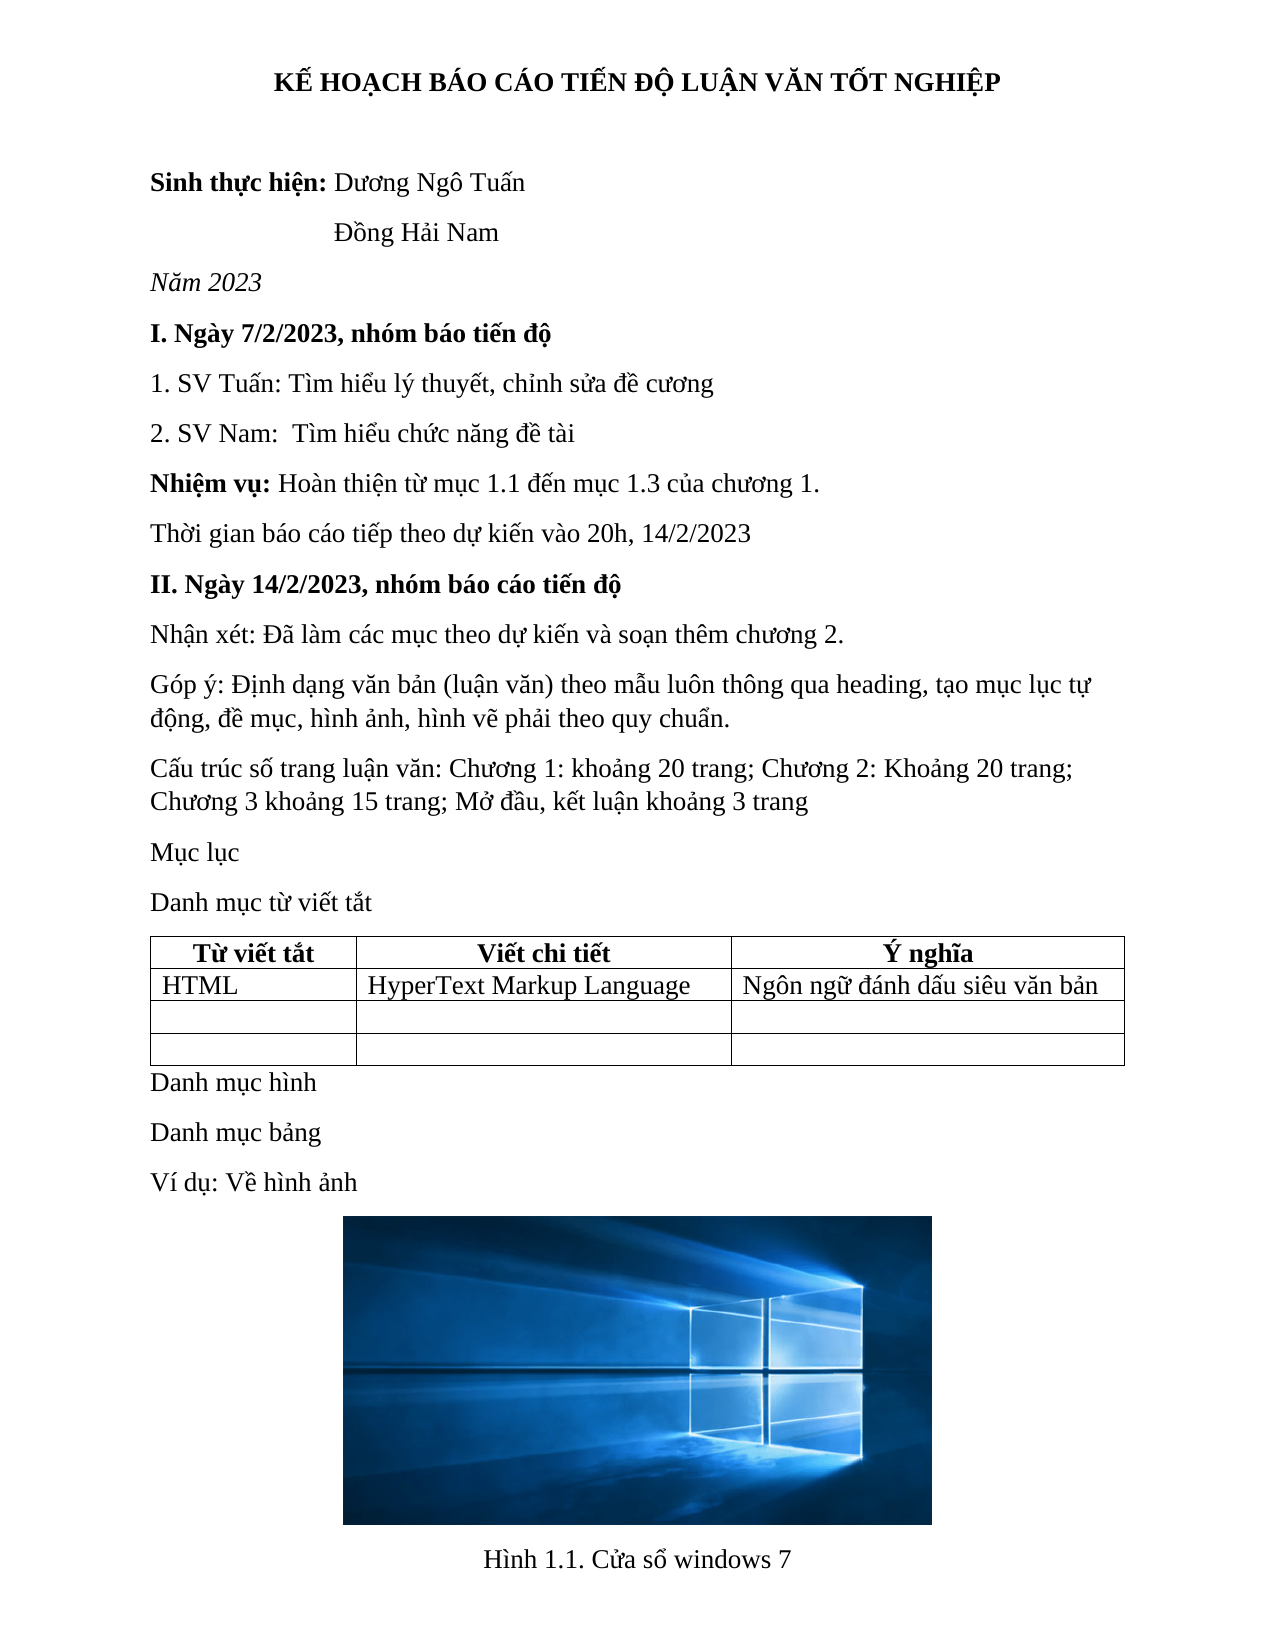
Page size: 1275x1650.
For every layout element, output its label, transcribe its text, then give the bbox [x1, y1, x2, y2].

text KẾ HOẠCH BÁO CÁO TIẾN ĐỘ LUẬN VĂN TỐT NGHIỆP [150, 66, 1125, 97]
table_cell [151, 1001, 356, 1033]
text Danh mục bảng [150, 1116, 1125, 1147]
text Danh mục từ viết tắt [150, 886, 1125, 917]
text Danh mục hình [150, 1066, 1125, 1097]
text Năm 2023 [150, 266, 1125, 298]
table_cell [732, 1001, 1124, 1033]
text Nhận xét: Đã làm các mục theo dự kiến và soạn thêm chương 2. [150, 618, 1125, 649]
text I. Ngày 7/2/2023, nhóm báo tiến độ [150, 317, 1125, 348]
table_cell HTML [151, 969, 356, 1000]
table_cell HyperText Markup Language [357, 969, 731, 1000]
table_cell [151, 1034, 356, 1065]
text Nhiệm vụ: Hoàn thiện từ mục 1.1 đến mục 1.3 của chương 1. [150, 467, 1125, 498]
text II. Ngày 14/2/2023, nhóm báo cáo tiến độ [150, 568, 1125, 599]
text Cấu trúc số trang luận văn: Chương 1: khoảng 20 trang; Chương 2: Khoảng 20 trang; Chương 3 khoảng 15 trang; Mở đầu, kết luận khoảng 3 trang [150, 752, 1125, 817]
table_header Ý nghĩa [732, 937, 1124, 968]
text Mục lục [150, 836, 1125, 867]
table_header Viết chi tiết [357, 937, 731, 968]
table_cell [732, 1034, 1124, 1065]
text 1. SV Tuấn: Tìm hiểu lý thuyết, chỉnh sửa đề cương [150, 367, 1125, 398]
text Ví dụ: Về hình ảnh [150, 1166, 1125, 1197]
text Góp ý: Định dạng văn bản (luận văn) theo mẫu luôn thông qua heading, tạo mục lục tự động, đề mục, hình ảnh, hình vẽ phải theo quy chuẩn. [150, 668, 1125, 733]
text Đồng Hải Nam [150, 216, 1125, 247]
text Thời gian báo cáo tiếp theo dự kiến vào 20h, 14/2/2023 [150, 517, 1125, 549]
text Sinh thực hiện: Dương Ngô Tuấn [150, 166, 1125, 197]
picture [343, 1216, 932, 1525]
table_cell [357, 1001, 731, 1033]
table_header Từ viết tắt [151, 937, 356, 968]
text Hình 1.1. Cửa sổ windows 7 [150, 1543, 1125, 1574]
table_cell Ngôn ngữ đánh dấu siêu văn bản [732, 969, 1124, 1000]
table_cell [357, 1034, 731, 1065]
text 2. SV Nam: Tìm hiểu chức năng đề tài [150, 417, 1125, 448]
